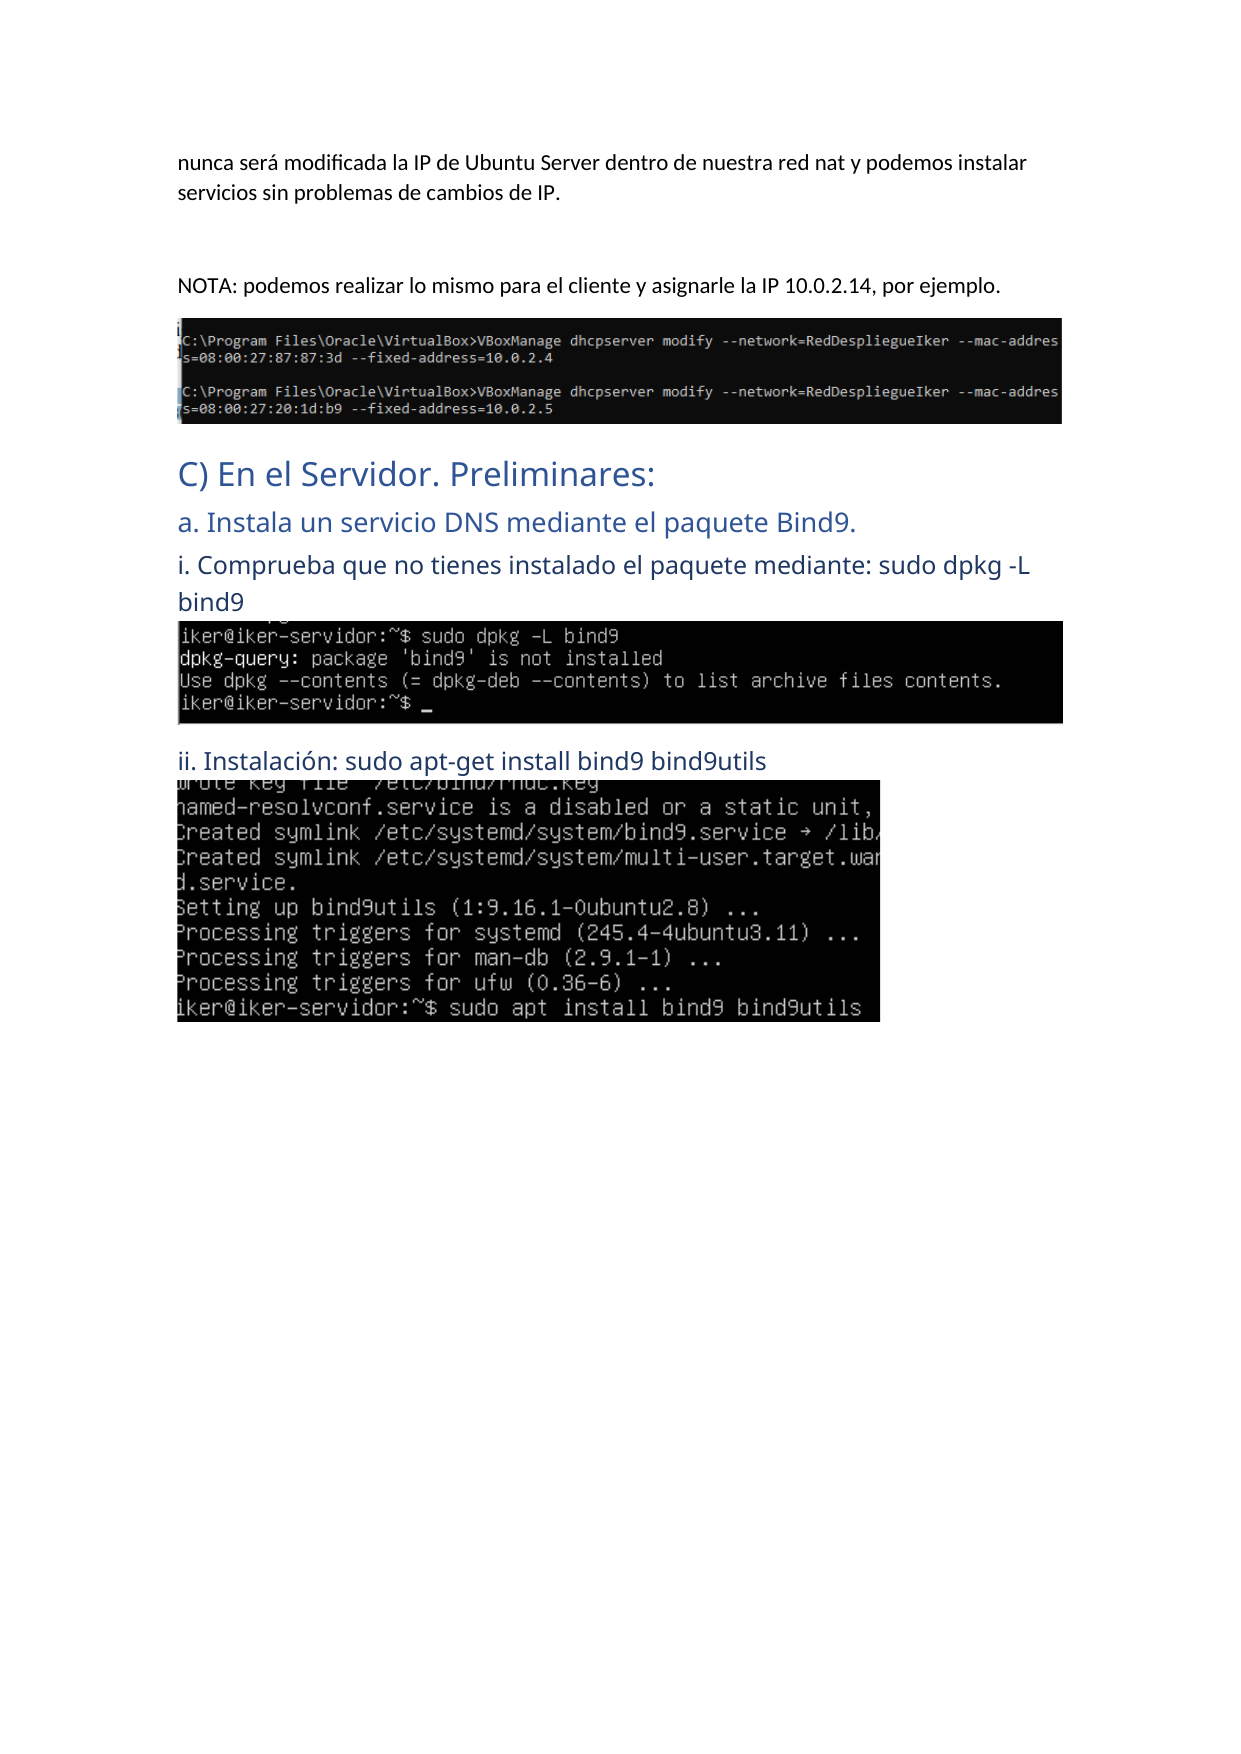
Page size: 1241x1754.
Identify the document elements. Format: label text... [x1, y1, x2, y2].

subtitle ii. Instalación: sudo apt-get install bind9 bind9utils [177, 743, 1063, 777]
picture [177, 318, 1063, 424]
subtitle i. Comprueba que no tienes instalado el paquete mediante: sudo dpkg -L bind9 [177, 548, 1063, 619]
subtitle a. Instala un servicio DNS mediante el paquete Bind9. [177, 504, 1063, 541]
picture [177, 621, 1063, 725]
subtitle C) En el Servidor. Preliminares: [177, 451, 1063, 496]
text NOTA: podemos realizar lo mismo para el cliente y asignarle la IP 10.0.2.14, por ejemplo. [177, 272, 1063, 299]
picture [177, 780, 881, 1022]
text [177, 148, 1063, 206]
